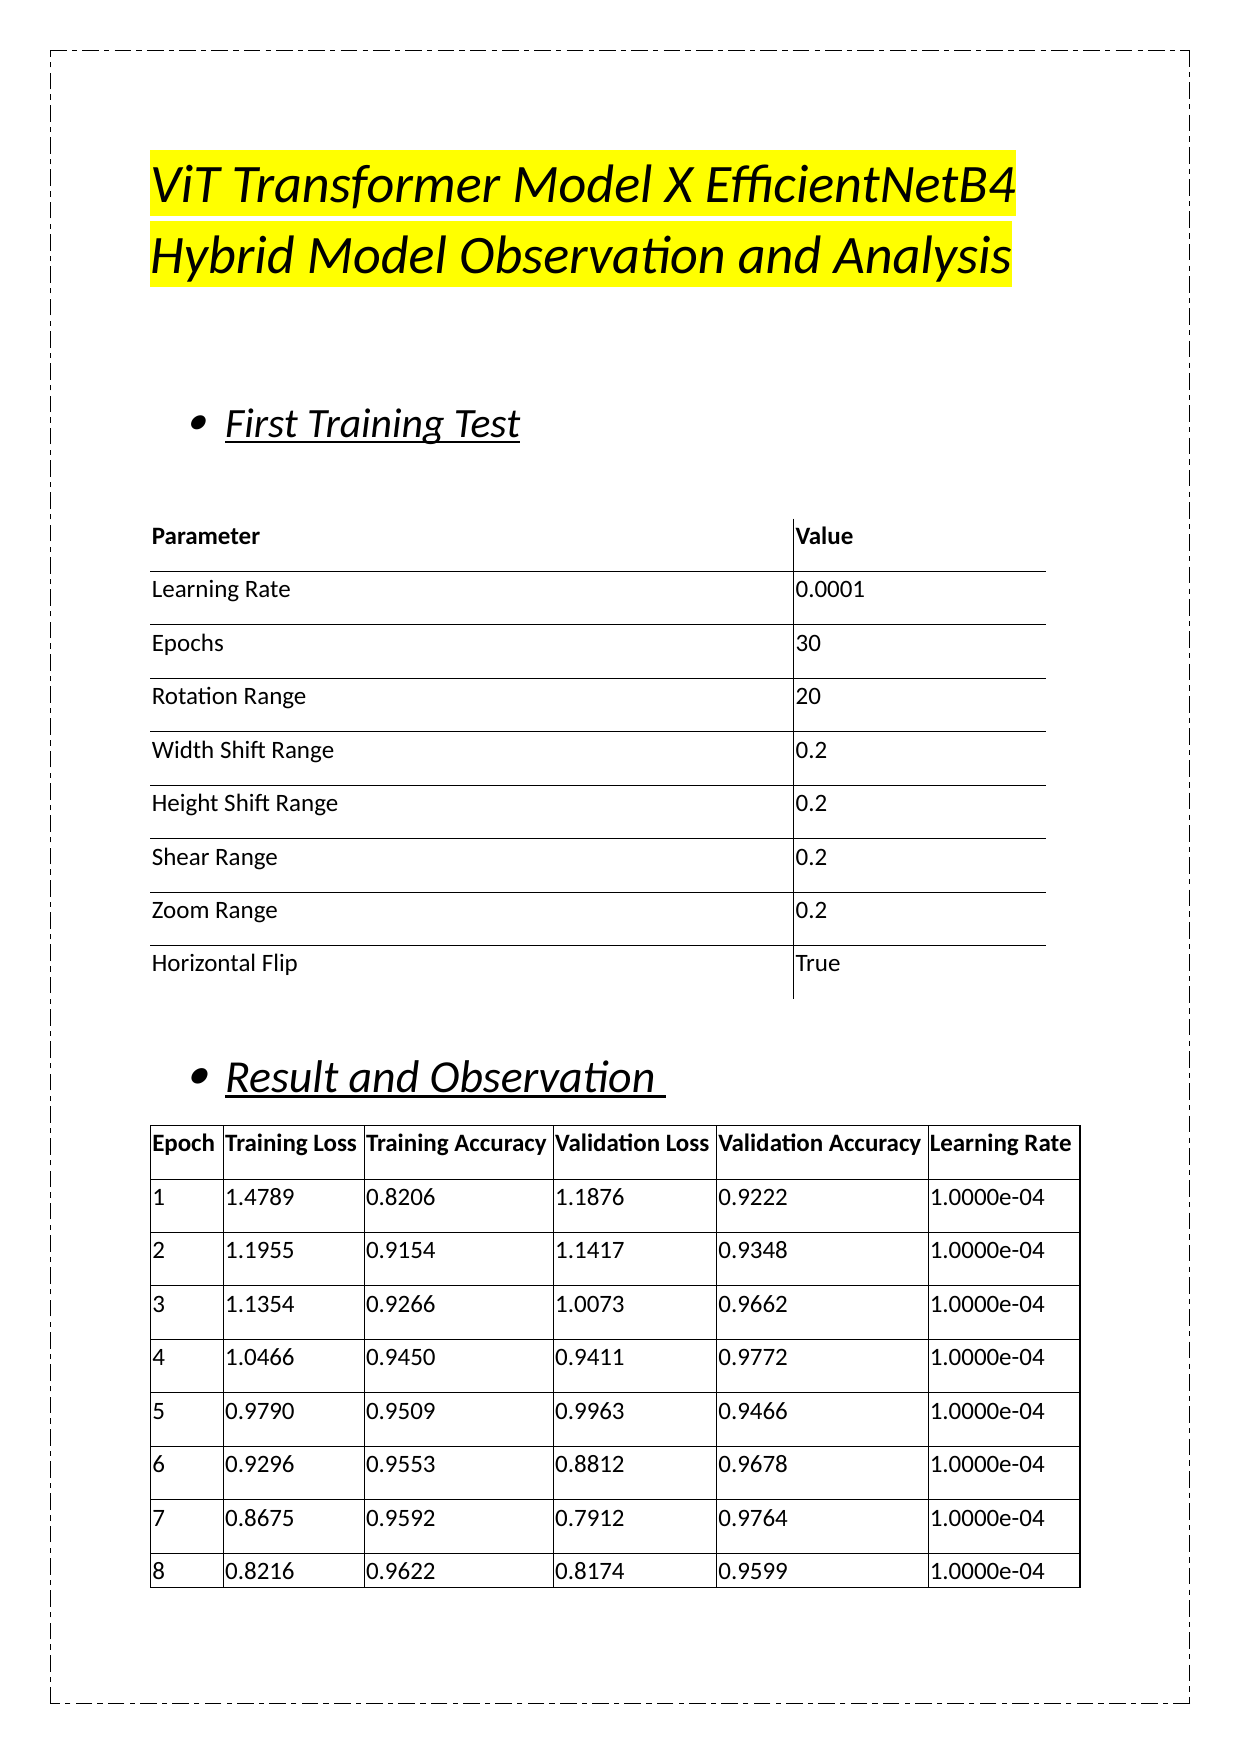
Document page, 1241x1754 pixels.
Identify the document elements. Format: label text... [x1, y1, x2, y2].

table_cell 0.2 [794, 893, 1046, 945]
table_cell 0.9662 [717, 1286, 928, 1339]
table_cell 1.0073 [554, 1286, 716, 1339]
table_cell 0.2 [794, 839, 1046, 892]
table_cell 0.9466 [717, 1393, 928, 1446]
table_header Epoch [151, 1126, 223, 1178]
table_cell 1.0000e-04 [929, 1233, 1079, 1285]
table_cell 1.0000e-04 [929, 1393, 1079, 1446]
table_cell Epochs [150, 625, 793, 678]
table_cell Rotation Range [150, 679, 793, 731]
table_cell 0.9411 [554, 1340, 716, 1392]
table_cell 0.9678 [717, 1447, 928, 1499]
table_cell 0.2 [794, 786, 1046, 838]
table_header Value [794, 519, 1046, 571]
table_cell Shear Range [150, 839, 793, 892]
table_cell 7 [151, 1500, 223, 1552]
table_cell 6 [151, 1447, 223, 1499]
list Result and Observation [187, 1048, 1090, 1104]
table_cell 0.9772 [717, 1340, 928, 1392]
table_cell 0.9553 [365, 1447, 553, 1499]
table_cell 1.0000e-04 [929, 1180, 1079, 1232]
table_cell 0.9599 [717, 1554, 928, 1587]
table_cell 0.9450 [365, 1340, 553, 1392]
table_cell 1.0000e-04 [929, 1340, 1079, 1392]
table_cell 4 [151, 1340, 223, 1392]
table_header Training Loss [224, 1126, 364, 1178]
text ViT Transformer Model X EfficientNetB4 Hybrid Model Observation and Analysis [150, 150, 1090, 287]
table_cell 0.9790 [224, 1393, 364, 1446]
table_cell 0.9222 [717, 1180, 928, 1232]
list First Training Test [187, 397, 1090, 448]
table_cell 0.7912 [554, 1500, 716, 1552]
table_cell 1.0000e-04 [929, 1500, 1079, 1552]
table_cell 8 [151, 1554, 223, 1587]
table_header Validation Accuracy [717, 1126, 928, 1178]
table_cell 1.0000e-04 [929, 1286, 1079, 1339]
table_cell 1.1417 [554, 1233, 716, 1285]
table_cell Horizontal Flip [150, 946, 793, 998]
table_header Learning Rate [929, 1126, 1079, 1178]
table_cell Width Shift Range [150, 732, 793, 785]
table_cell 0.9622 [365, 1554, 553, 1587]
table_cell Height Shift Range [150, 786, 793, 838]
table_cell 0.9266 [365, 1286, 553, 1339]
table_cell 0.9509 [365, 1393, 553, 1446]
table_cell 0.8675 [224, 1500, 364, 1552]
table_cell 20 [794, 679, 1046, 731]
table_cell 3 [151, 1286, 223, 1339]
table_cell 1.0466 [224, 1340, 364, 1392]
table_cell 30 [794, 625, 1046, 678]
table_cell 0.2 [794, 732, 1046, 785]
table_cell 0.9592 [365, 1500, 553, 1552]
table_cell 5 [151, 1393, 223, 1446]
table_cell 0.8174 [554, 1554, 716, 1587]
table_cell True [794, 946, 1046, 998]
table_cell 1.1876 [554, 1180, 716, 1232]
table_header Training Accuracy [365, 1126, 553, 1178]
table_cell 1.0000e-04 [929, 1447, 1079, 1499]
table_cell 0.9764 [717, 1500, 928, 1552]
table_cell 0.8812 [554, 1447, 716, 1499]
table_cell 2 [151, 1233, 223, 1285]
table_cell 0.9296 [224, 1447, 364, 1499]
table_cell 0.8216 [224, 1554, 364, 1587]
table_cell 0.9963 [554, 1393, 716, 1446]
table_header Validation Loss [554, 1126, 716, 1178]
table_cell Learning Rate [150, 572, 793, 624]
table_cell 1.4789 [224, 1180, 364, 1232]
table_cell 1.1354 [224, 1286, 364, 1339]
table_cell 0.9348 [717, 1233, 928, 1285]
table_cell 0.8206 [365, 1180, 553, 1232]
table_cell Zoom Range [150, 893, 793, 945]
table_header Parameter [150, 519, 793, 571]
table_cell 1.1955 [224, 1233, 364, 1285]
table_cell 1.0000e-04 [929, 1554, 1079, 1587]
table_cell 0.0001 [794, 572, 1046, 624]
table_cell 1 [151, 1180, 223, 1232]
table_cell 0.9154 [365, 1233, 553, 1285]
